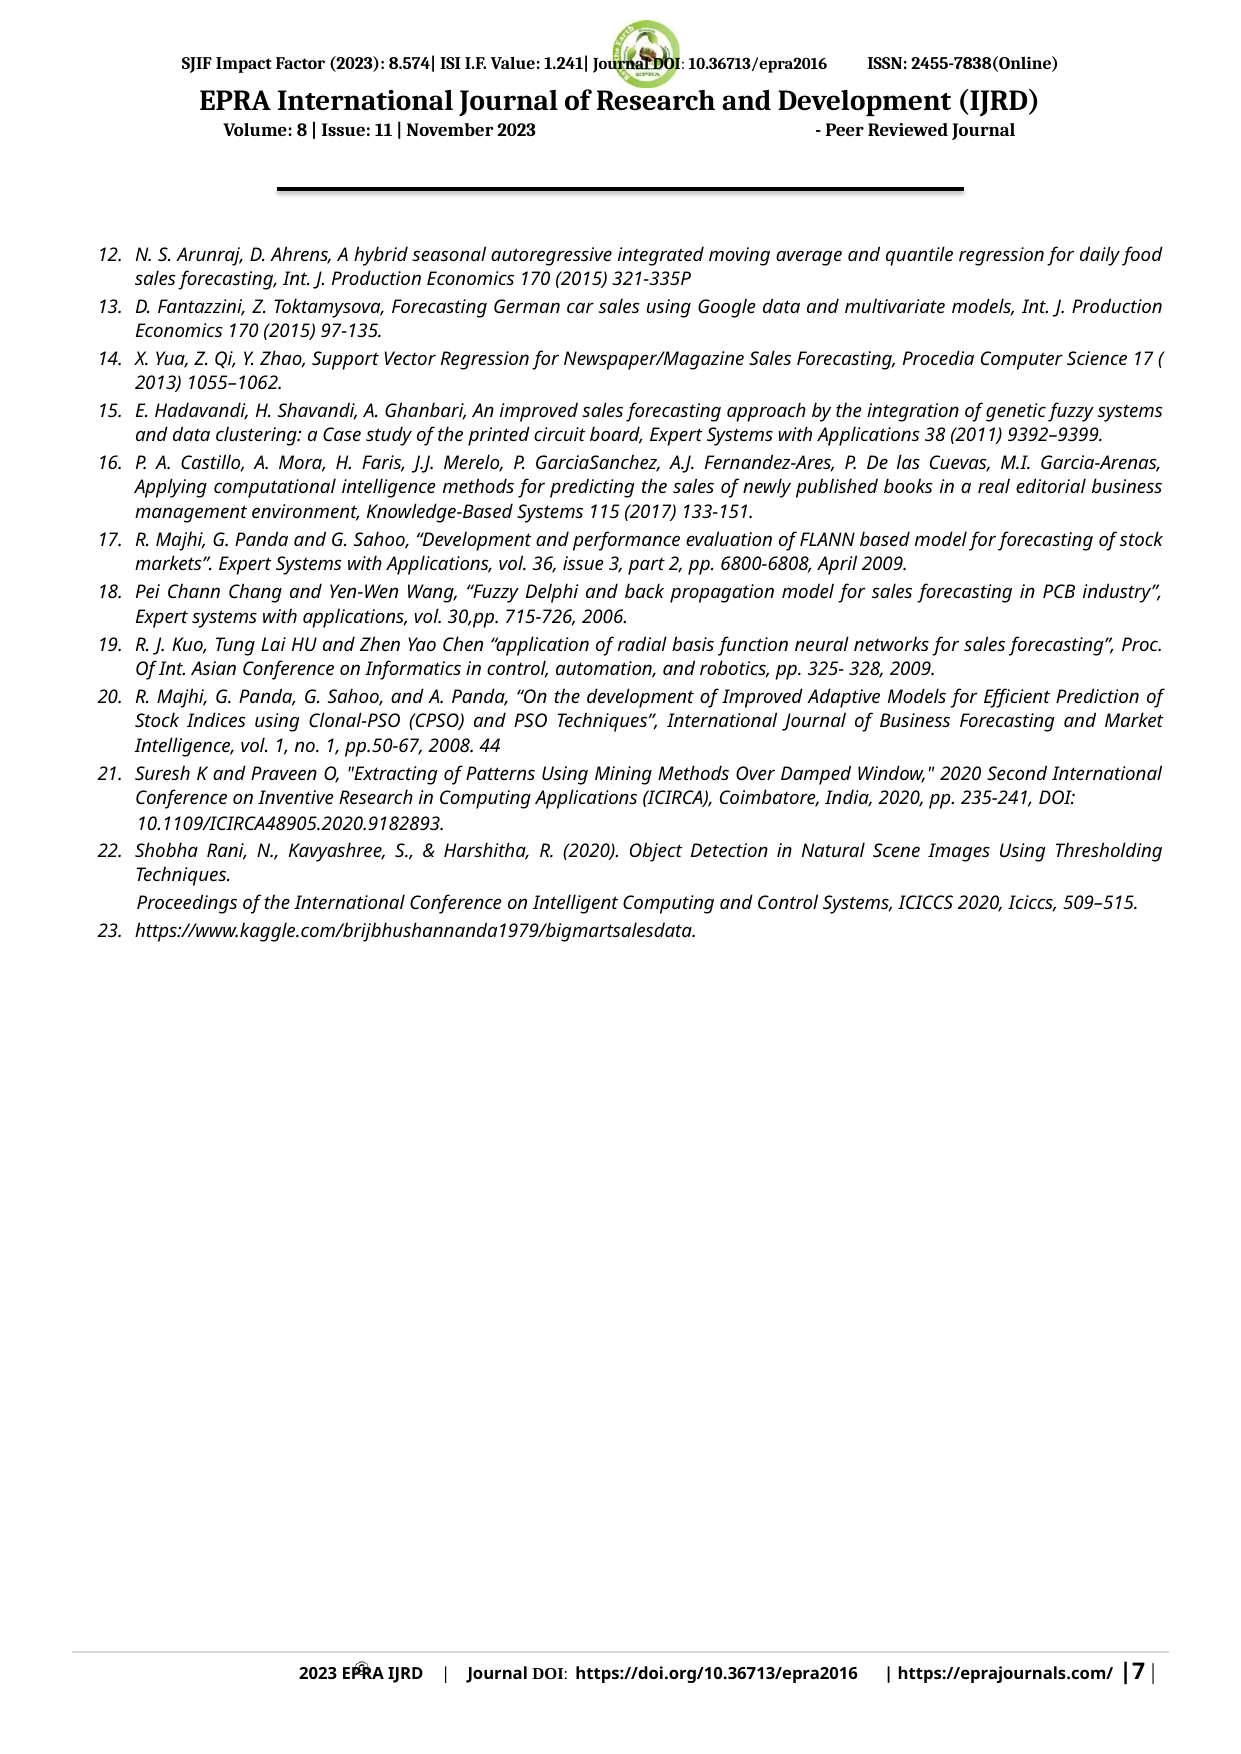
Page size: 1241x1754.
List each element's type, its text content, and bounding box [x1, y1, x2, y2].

list Shobha Rani, N., Kavyashree, S., & Harshitha, R. (2020). Object Detection in Natural Scene Images Using Thresholding Techniques. [97, 838, 1166, 887]
text Proceedings of the International Conference on Intelligent Computing and Control Systems, ICICCS 2020, Iciccs, 509–515. [136, 890, 1166, 915]
list R. Majhi, G. Panda, G. Sahoo, and A. Panda, “On the development of Improved Adaptive Models for Efficient Prediction of Stock Indices using Clonal-PSO (CPSO) and PSO Techniques”, International Journal of Business Forecasting and Market Intelligence, vol. 1, no. 1, pp.50-67, 2008. 44 [97, 684, 1166, 758]
picture [612, 20, 680, 88]
list D. Fantazzini, Z. Toktamysova, Forecasting German car sales using Google data and multivariate models, Int. J. Production Economics 170 (2015) 97-135. [97, 294, 1166, 343]
text 10.1109/ICIRCA48905.2020.9182893. [136, 810, 1166, 835]
list E. Hadavandi, H. Shavandi, A. Ghanbari, An improved sales forecasting approach by the integration of genetic fuzzy systems and data clustering: a Case study of the printed circuit board, Expert Systems with Applications 38 (2011) 9392–9399. [97, 398, 1166, 447]
list P. A. Castillo, A. Mora, H. Faris, J.J. Merelo, P. GarciaSanchez, A.J. Fernandez-Ares, P. De las Cuevas, M.I. Garcia-Arenas, Applying computational intelligence methods for predicting the sales of newly published books in a real editorial business management environment, Knowledge-Based Systems 115 (2017) 133-151. [97, 450, 1166, 524]
picture [269, 183, 971, 201]
picture [348, 1660, 376, 1676]
list R. Majhi, G. Panda and G. Sahoo, “Development and performance evaluation of FLANN based model for forecasting of stock markets”. Expert Systems with Applications, vol. 36, issue 3, part 2, pp. 6800-6808, April 2009. [97, 527, 1166, 576]
list X. Yua, Z. Qi, Y. Zhao, Support Vector Regression for Newspaper/Magazine Sales Forecasting, Procedia Computer Science 17 ( 2013) 1055–1062. [97, 346, 1166, 395]
list N. S. Arunraj, D. Ahrens, A hybrid seasonal autoregressive integrated moving average and quantile regression for daily food sales forecasting, Int. J. Production Economics 170 (2015) 321-335P [97, 241, 1166, 291]
list Suresh K and Praveen O, "Extracting of Patterns Using Mining Methods Over Damped Window," 2020 Second International Conference on Inventive Research in Computing Applications (ICIRCA), Coimbatore, India, 2020, pp. 235-241, DOI: [97, 761, 1166, 810]
list Pei Chann Chang and Yen-Wen Wang, “Fuzzy Delphi and back propagation model for sales forecasting in PCB industry”, Expert systems with applications, vol. 30,pp. 715-726, 2006. [97, 579, 1166, 628]
list R. J. Kuo, Tung Lai HU and Zhen Yao Chen “application of radial basis function neural networks for sales forecasting”, Proc. Of Int. Asian Conference on Informatics in control, automation, and robotics, pp. 325- 328, 2009. [97, 632, 1166, 681]
list https://www.kaggle.com/brijbhushannanda1979/bigmartsalesdata. [97, 918, 1166, 942]
